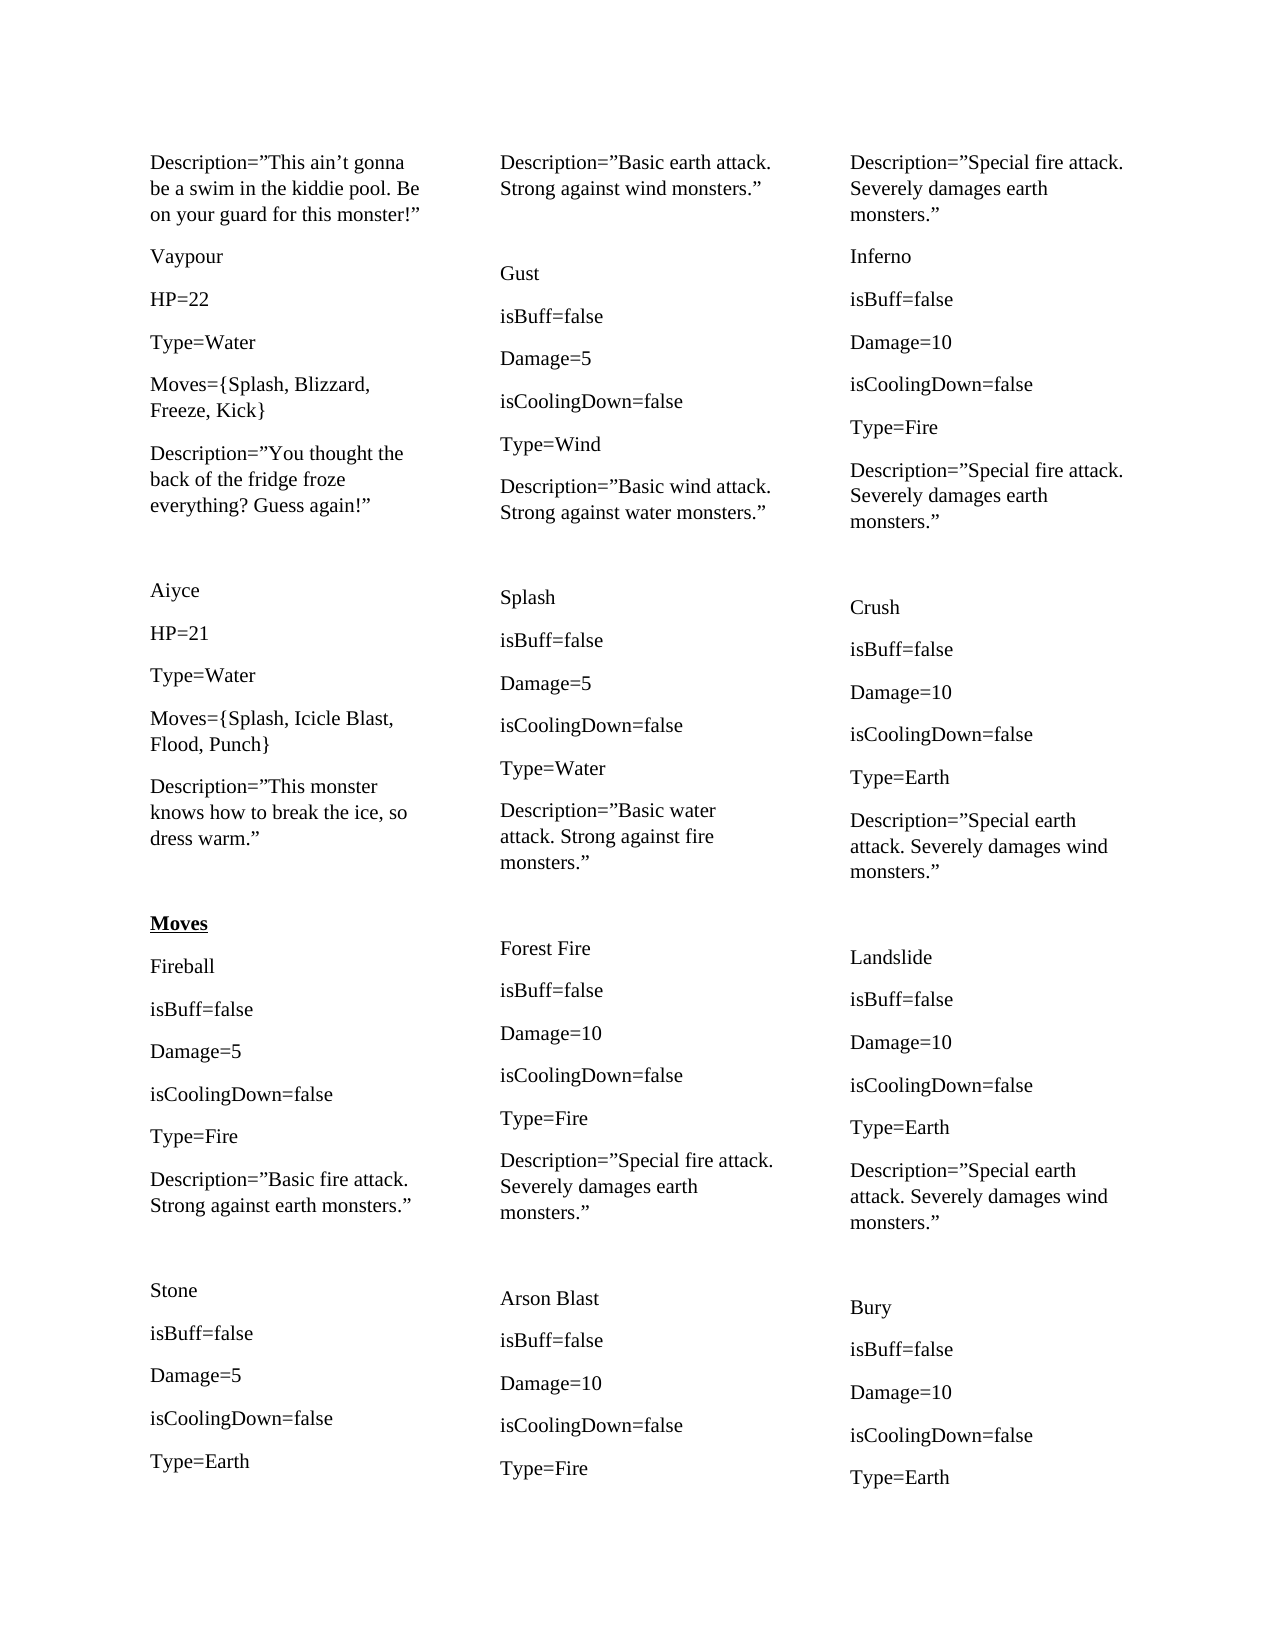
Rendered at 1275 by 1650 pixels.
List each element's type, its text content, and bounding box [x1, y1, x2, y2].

text isCoolingDown=false [850, 1072, 1125, 1097]
text Bury [850, 1295, 1125, 1319]
text isBuff=false [850, 287, 1125, 311]
text Description=”Basic fire attack. Strong against earth monsters.” [150, 1167, 425, 1217]
text Type=Earth [850, 765, 1125, 789]
text Moves={Splash, Icicle Blast, Flood, Punch} [150, 706, 425, 756]
text Description=”Basic water attack. Strong against fire monsters.” [500, 798, 775, 874]
text Type=Water [150, 330, 425, 354]
text Description=”You thought the back of the fridge froze everything? Guess again!” [150, 441, 425, 517]
text Type=Water [150, 663, 425, 687]
text isCoolingDown=false [500, 713, 775, 737]
text Description=”Basic earth attack. Strong against wind monsters.” [500, 150, 775, 200]
text Type=Earth [850, 1115, 1125, 1139]
text Damage=10 [850, 680, 1125, 704]
text HP=22 [150, 287, 425, 311]
text Aiyce [150, 578, 425, 602]
text Arson Blast [500, 1286, 775, 1309]
text Damage=10 [500, 1371, 775, 1395]
text Forest Fire [500, 935, 775, 959]
text Damage=5 [150, 1363, 425, 1387]
text Landslide [850, 945, 1125, 969]
text Moves [150, 911, 425, 935]
text isCoolingDown=false [150, 1406, 425, 1430]
text isCoolingDown=false [850, 372, 1125, 396]
text isCoolingDown=false [500, 389, 775, 413]
text Damage=5 [500, 346, 775, 370]
text isBuff=false [850, 987, 1125, 1011]
text Type=Earth [150, 1448, 425, 1473]
text Description=”This monster knows how to break the ice, so dress warm.” [150, 774, 425, 850]
text Description=”Special fire attack. Severely damages earth monsters.” [850, 457, 1125, 533]
text isCoolingDown=false [500, 1063, 775, 1087]
text isBuff=false [500, 628, 775, 652]
text Moves={Splash, Blizzard, Freeze, Kick} [150, 372, 425, 422]
text Description=”Special earth attack. Severely damages wind monsters.” [850, 808, 1125, 883]
text Description=”Special fire attack. Severely damages earth monsters.” [850, 150, 1125, 226]
text Type=Fire [500, 1106, 775, 1130]
text isCoolingDown=false [150, 1082, 425, 1106]
text Description=”Special fire attack. Severely damages earth monsters.” [500, 1148, 775, 1224]
text Inferno [850, 244, 1125, 268]
text Gust [500, 261, 775, 285]
text Description=”This ain’t gonna be a swim in the kiddie pool. Be on your guard for this monster!” [150, 150, 425, 226]
text isBuff=false [850, 637, 1125, 661]
text isBuff=false [850, 1337, 1125, 1361]
text isBuff=false [500, 978, 775, 1002]
text Vaypour [150, 244, 425, 268]
text Type=Fire [500, 1456, 775, 1480]
text Type=Water [500, 756, 775, 780]
text isCoolingDown=false [850, 722, 1125, 746]
text isBuff=false [500, 304, 775, 328]
text isCoolingDown=false [850, 1423, 1125, 1447]
text Damage=5 [150, 1039, 425, 1063]
text Description=”Basic wind attack. Strong against water monsters.” [500, 474, 775, 524]
text Type=Fire [150, 1124, 425, 1148]
text Damage=10 [850, 1380, 1125, 1404]
text Damage=10 [850, 1030, 1125, 1054]
text HP=21 [150, 621, 425, 644]
text Damage=10 [500, 1021, 775, 1045]
text Splash [500, 585, 775, 609]
text isBuff=false [150, 997, 425, 1021]
text isBuff=false [150, 1321, 425, 1345]
text Description=”Special earth attack. Severely damages wind monsters.” [850, 1158, 1125, 1234]
text Type=Earth [850, 1465, 1125, 1489]
text Type=Fire [850, 415, 1125, 439]
text Stone [150, 1278, 425, 1302]
text Damage=10 [850, 330, 1125, 354]
text Crush [850, 594, 1125, 619]
text Type=Wind [500, 432, 775, 456]
text isCoolingDown=false [500, 1413, 775, 1437]
text Fireball [150, 954, 425, 978]
text isBuff=false [500, 1328, 775, 1352]
text Damage=5 [500, 671, 775, 694]
